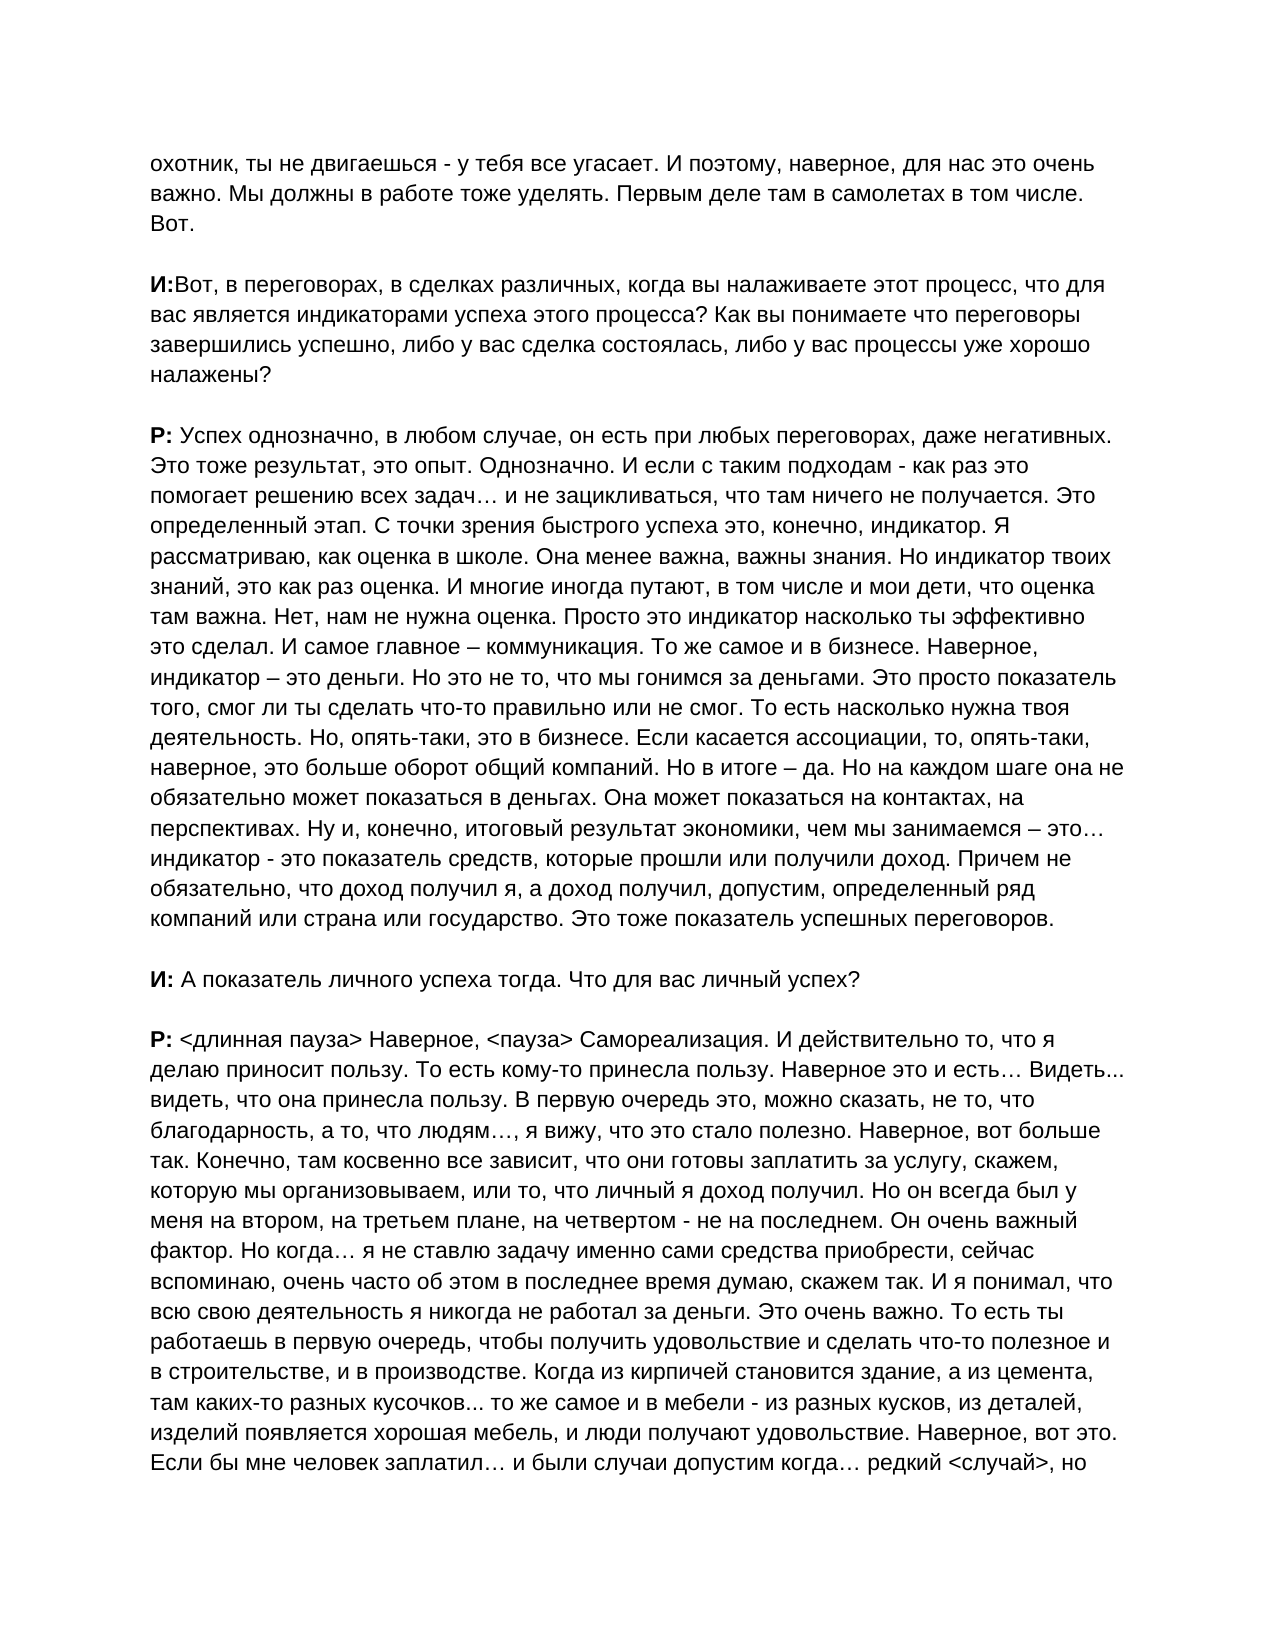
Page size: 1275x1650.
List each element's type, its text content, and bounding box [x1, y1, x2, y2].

text Р: Успех однозначно, в любом случае, он есть при любых переговорах, даже негативных. Это тоже результат, это опыт. Однозначно. И если с таким подходам - как раз это помогает решению всех задач… и не зацикливаться, что там ничего не получается. Это определенный этап. С точки зрения быстрого успеха это, конечно, индикатор. Я рассматриваю, как оценка в школе. Она менее важна, важны знания. Но индикатор твоих знаний, это как раз оценка. И многие иногда путают, в том числе и мои дети, что оценка там важна. Нет, нам не нужна оценка. Просто это индикатор насколько ты эффективно это сделал. И самое главное – коммуникация. То же самое и в бизнесе. Наверное, индикатор – это деньги. Но это не то, что мы гонимся за деньгами. Это просто показатель того, смог ли ты сделать что-то правильно или не смог. То есть насколько нужна твоя деятельность. Но, опять-таки, это в бизнесе. Если касается ассоциации, то, опять-таки, наверное, это больше оборот общий компаний. Но в итоге – да. Но на каждом шаге она не обязательно может показаться в деньгах. Она может показаться на контактах, на перспективах. Ну и, конечно, итоговый результат экономики, чем мы занимаемся – это… индикатор - это показатель средств, которые прошли или получили доход. Причем не обязательно, что доход получил я, а доход получил, допустим, определенный ряд компаний или страна или государство. Это тоже показатель успешных переговоров. [150, 422, 1125, 932]
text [150, 1026, 1125, 1475]
text И:Вот, в переговорах, в сделках различных, когда вы налаживаете этот процесс, что для вас является индикаторами успеха этого процесса? Как вы понимаете что переговоры завершились успешно, либо у вас сделка состоялась, либо у вас процессы уже хорошо налажены? [150, 271, 1125, 388]
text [150, 150, 1125, 237]
text И: А показатель личного успеха тогда. Что для вас личный успех? [150, 966, 1125, 992]
